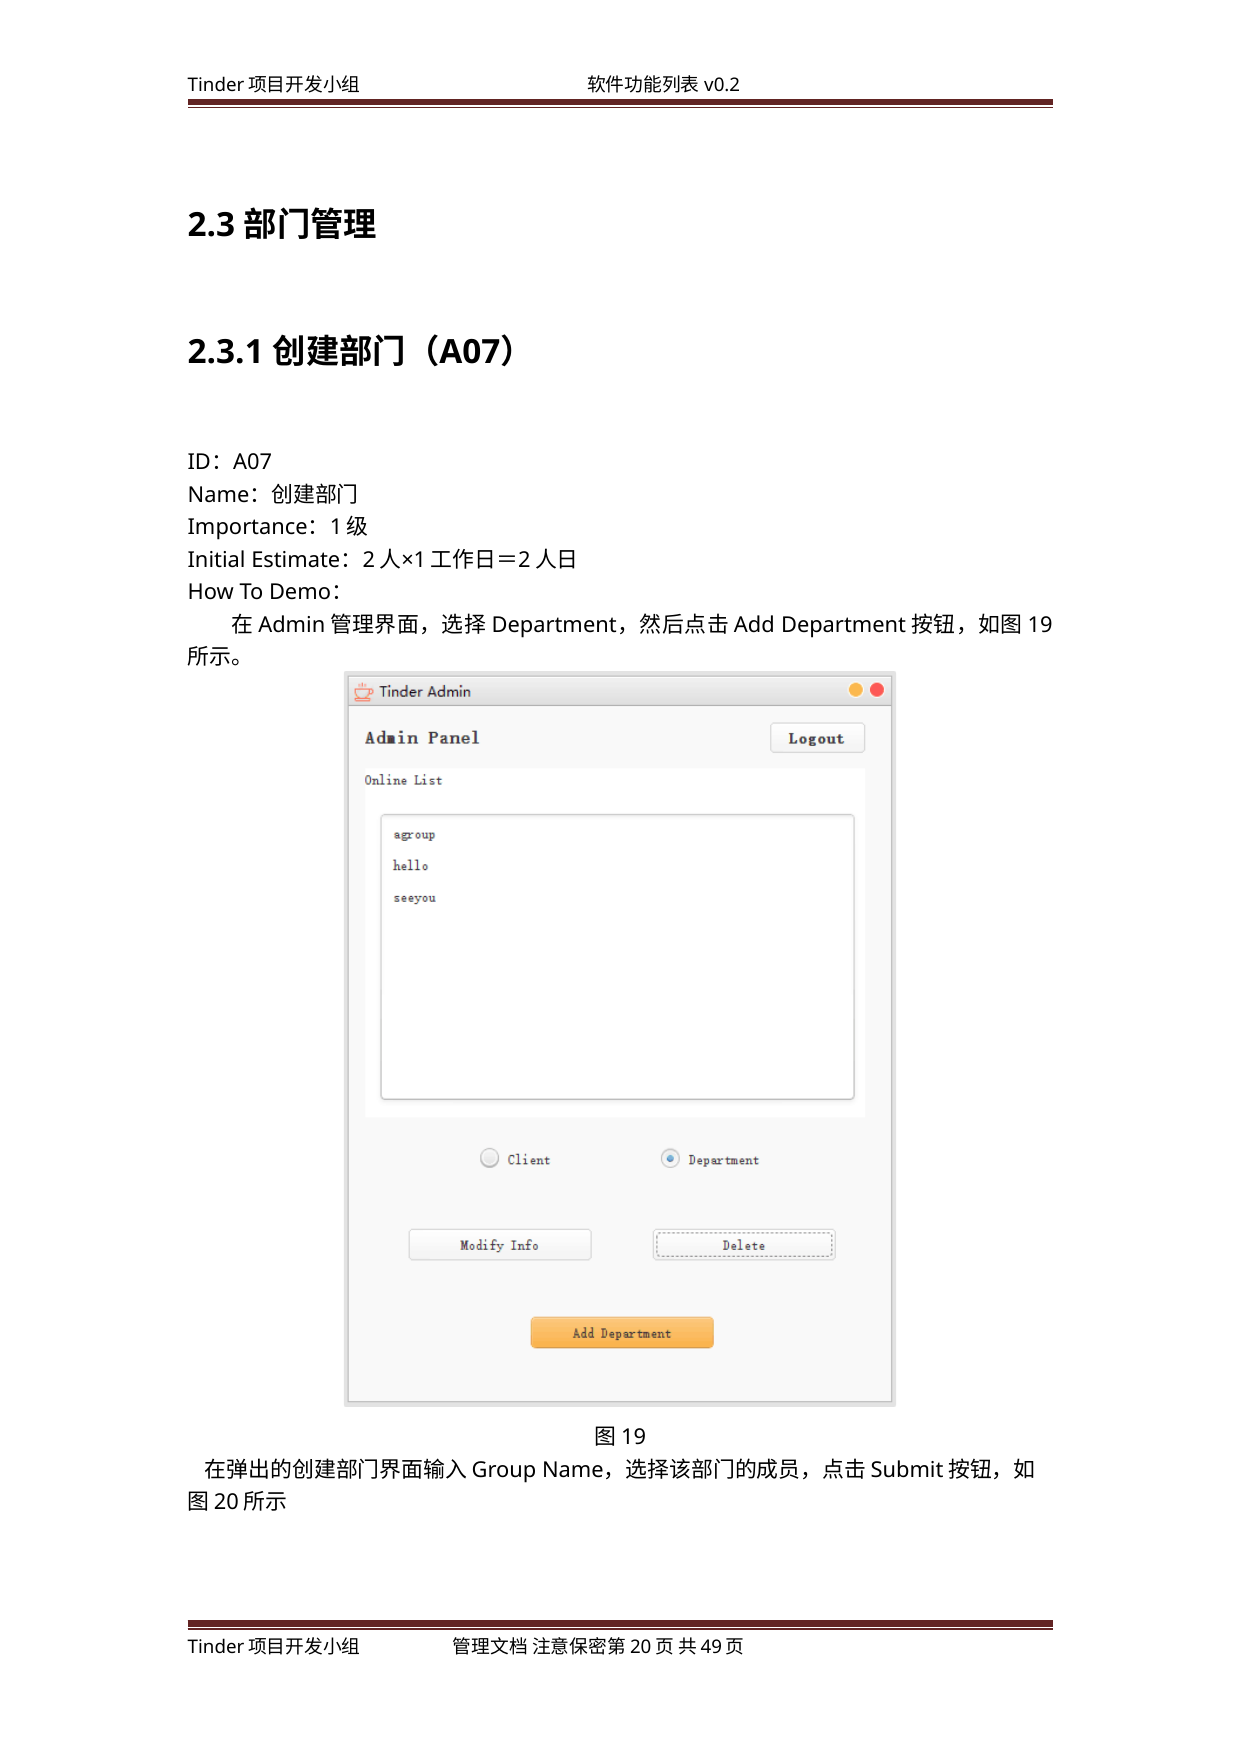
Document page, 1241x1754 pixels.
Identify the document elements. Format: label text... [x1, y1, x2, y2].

text 图19 [187, 1419, 1053, 1451]
subtitle 2.3 部门管理 [187, 189, 1053, 254]
text 在弹出的创建部门界面输入Group Name，选择该部门的成员，点击Submit按钮，如图20所示 [187, 1451, 1053, 1516]
text Initial Estimate：2人×1工作日＝2人日 [187, 541, 1053, 574]
text Name：创建部门 [187, 476, 1053, 509]
text How To Demo： [187, 574, 1053, 606]
text 在Admin管理界面，选择Department，然后点击Add Department按钮，如图19所示。 [187, 606, 1053, 671]
text Importance：1级 [187, 509, 1053, 541]
picture [343, 671, 897, 1407]
subtitle 2.3.1 创建部门（A07） [187, 316, 1053, 381]
text ID：A07 [187, 444, 1053, 476]
